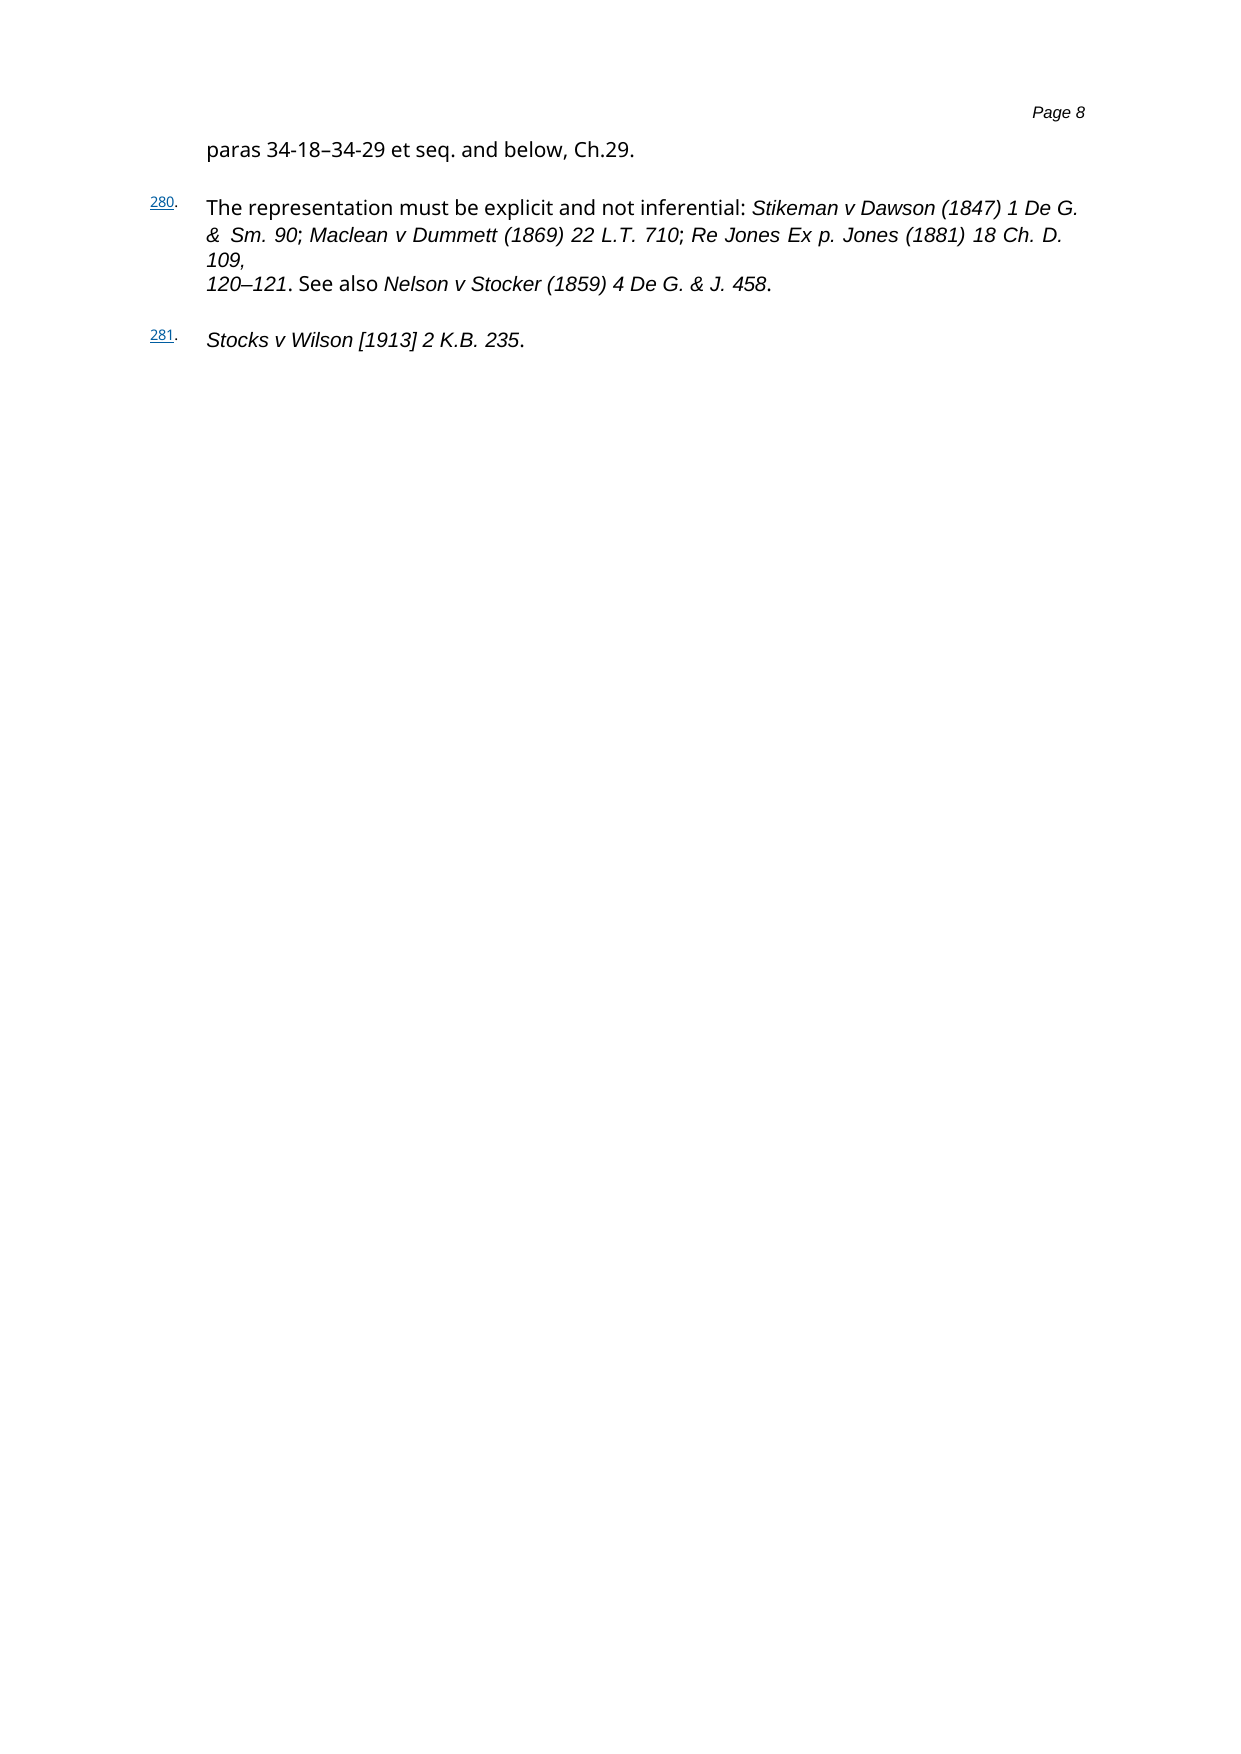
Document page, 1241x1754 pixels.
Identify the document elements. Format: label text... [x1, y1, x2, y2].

text 281. Stocks v Wilson [1913] 2 K.B. 235. [150, 325, 1107, 353]
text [150, 135, 1090, 163]
text 280. The representation must be explicit and not inferential: Stikeman v Dawson (1847) 1 De G. & Sm. 90; Maclean v Dummett (1869) 22 L.T. 710; Re Jones Ex p. Jones (1881) 18 Ch. D. 109, [150, 193, 1090, 272]
text 120–121. See also Nelson v Stocker (1859) 4 De G. & J. 458. [206, 272, 1107, 296]
